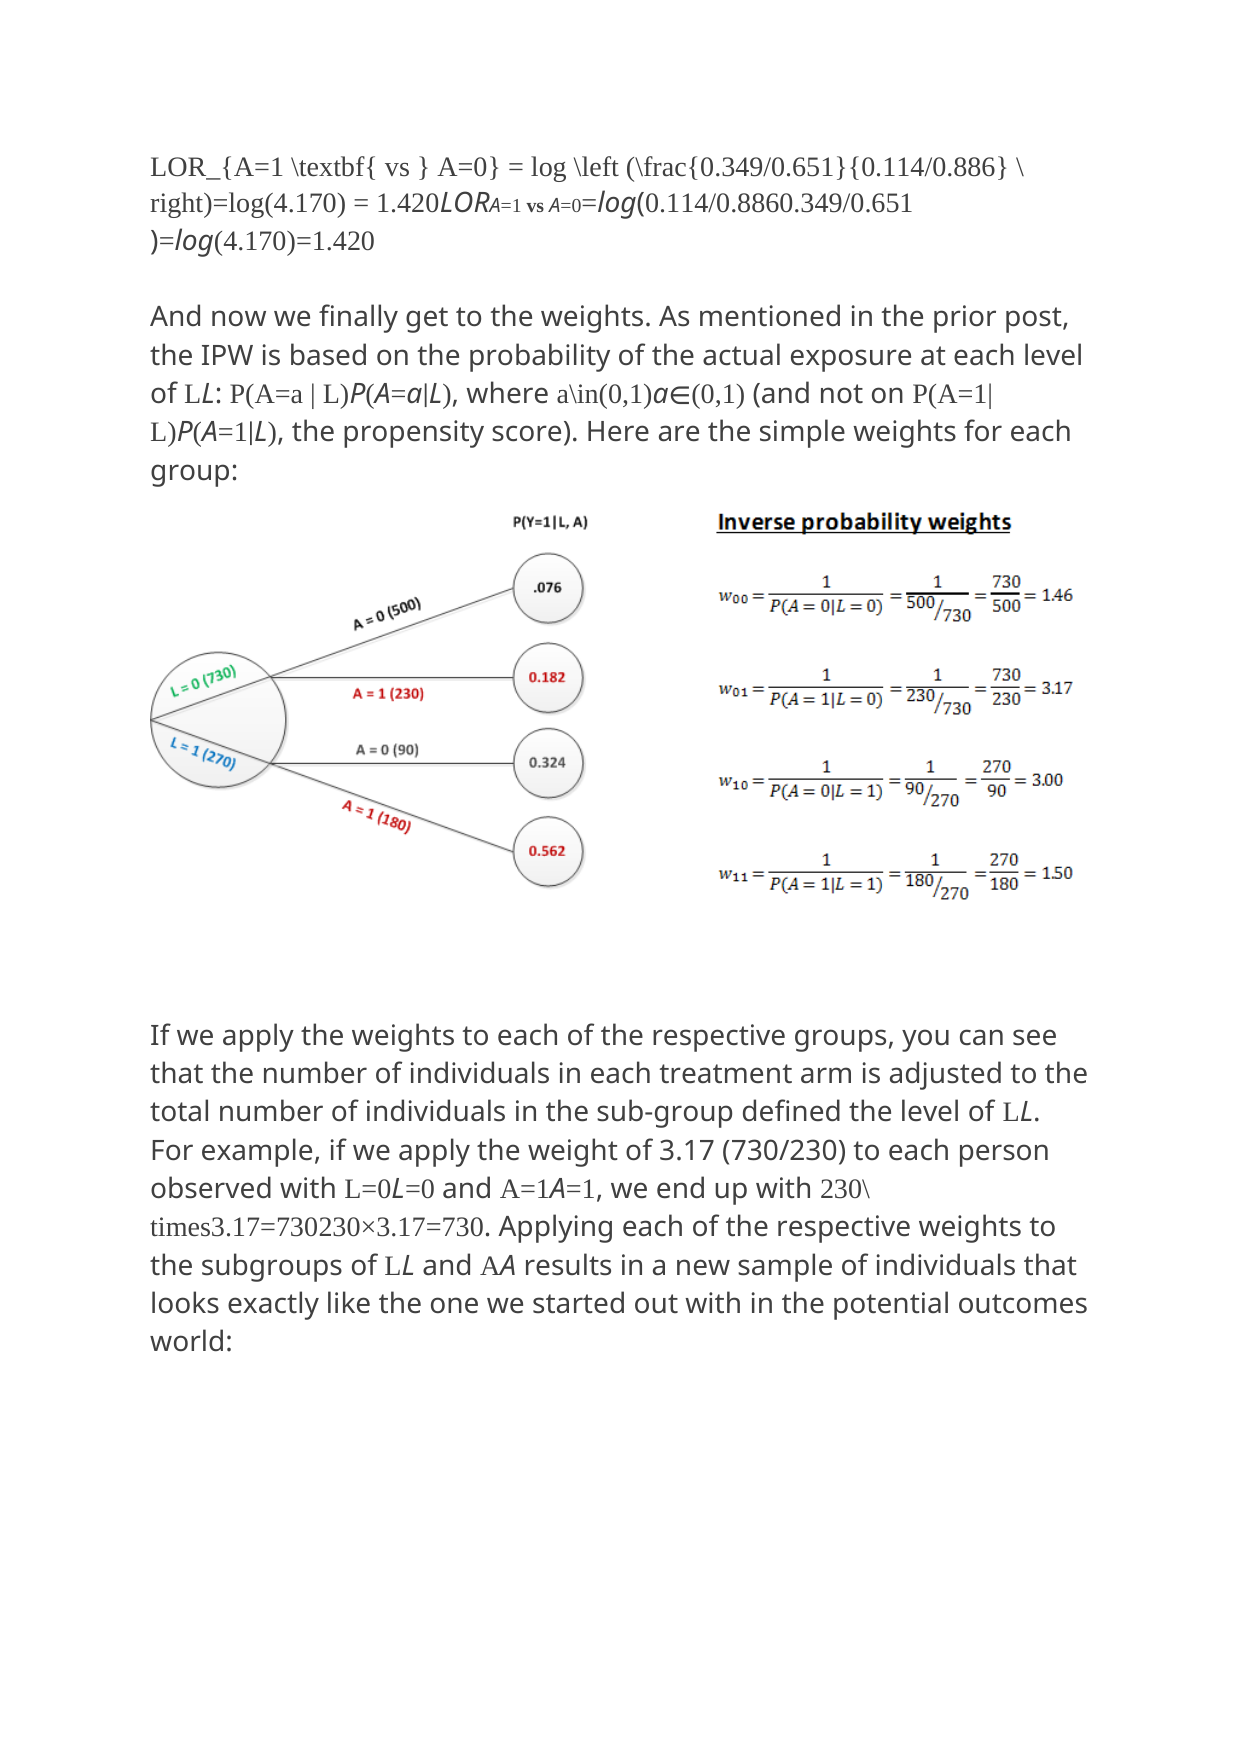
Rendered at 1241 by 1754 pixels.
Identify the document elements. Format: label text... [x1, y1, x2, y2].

picture [150, 497, 1091, 966]
text And now we finally get to the weights. As mentioned in the prior post, the IPW is based on the probability of the actual exposure at each level of LL: P(A=a | L)P(A=a∣L), where a\in(0,1)a∈(0,1) (and not on P(A=1|L)P(A=1∣L), the propensity score). Here are the simple weights for each group: [150, 297, 1090, 488]
text LOR_{A=1 \textbf{ vs } A=0} = log \left (\frac{0.349/0.651}{0.114/0.886} \right)=log(4.170) = 1.420LORA=1 vs A=0​=log(0.114/0.8860.349/0.651​)=log(4.170)=1.420 [150, 150, 1090, 259]
text If we apply the weights to each of the respective groups, you can see that the number of individuals in each treatment arm is adjusted to the total number of individuals in the sub-group defined the level of LL. For example, if we apply the weight of 3.17 (730/230) to each person observed with L=0L=0 and A=1A=1, we end up with 230\times3.17=730230×3.17=730. Applying each of the respective weights to the subgroups of LL and AA results in a new sample of individuals that looks exactly like the one we started out with in the potential outcomes world: [150, 1015, 1090, 1360]
